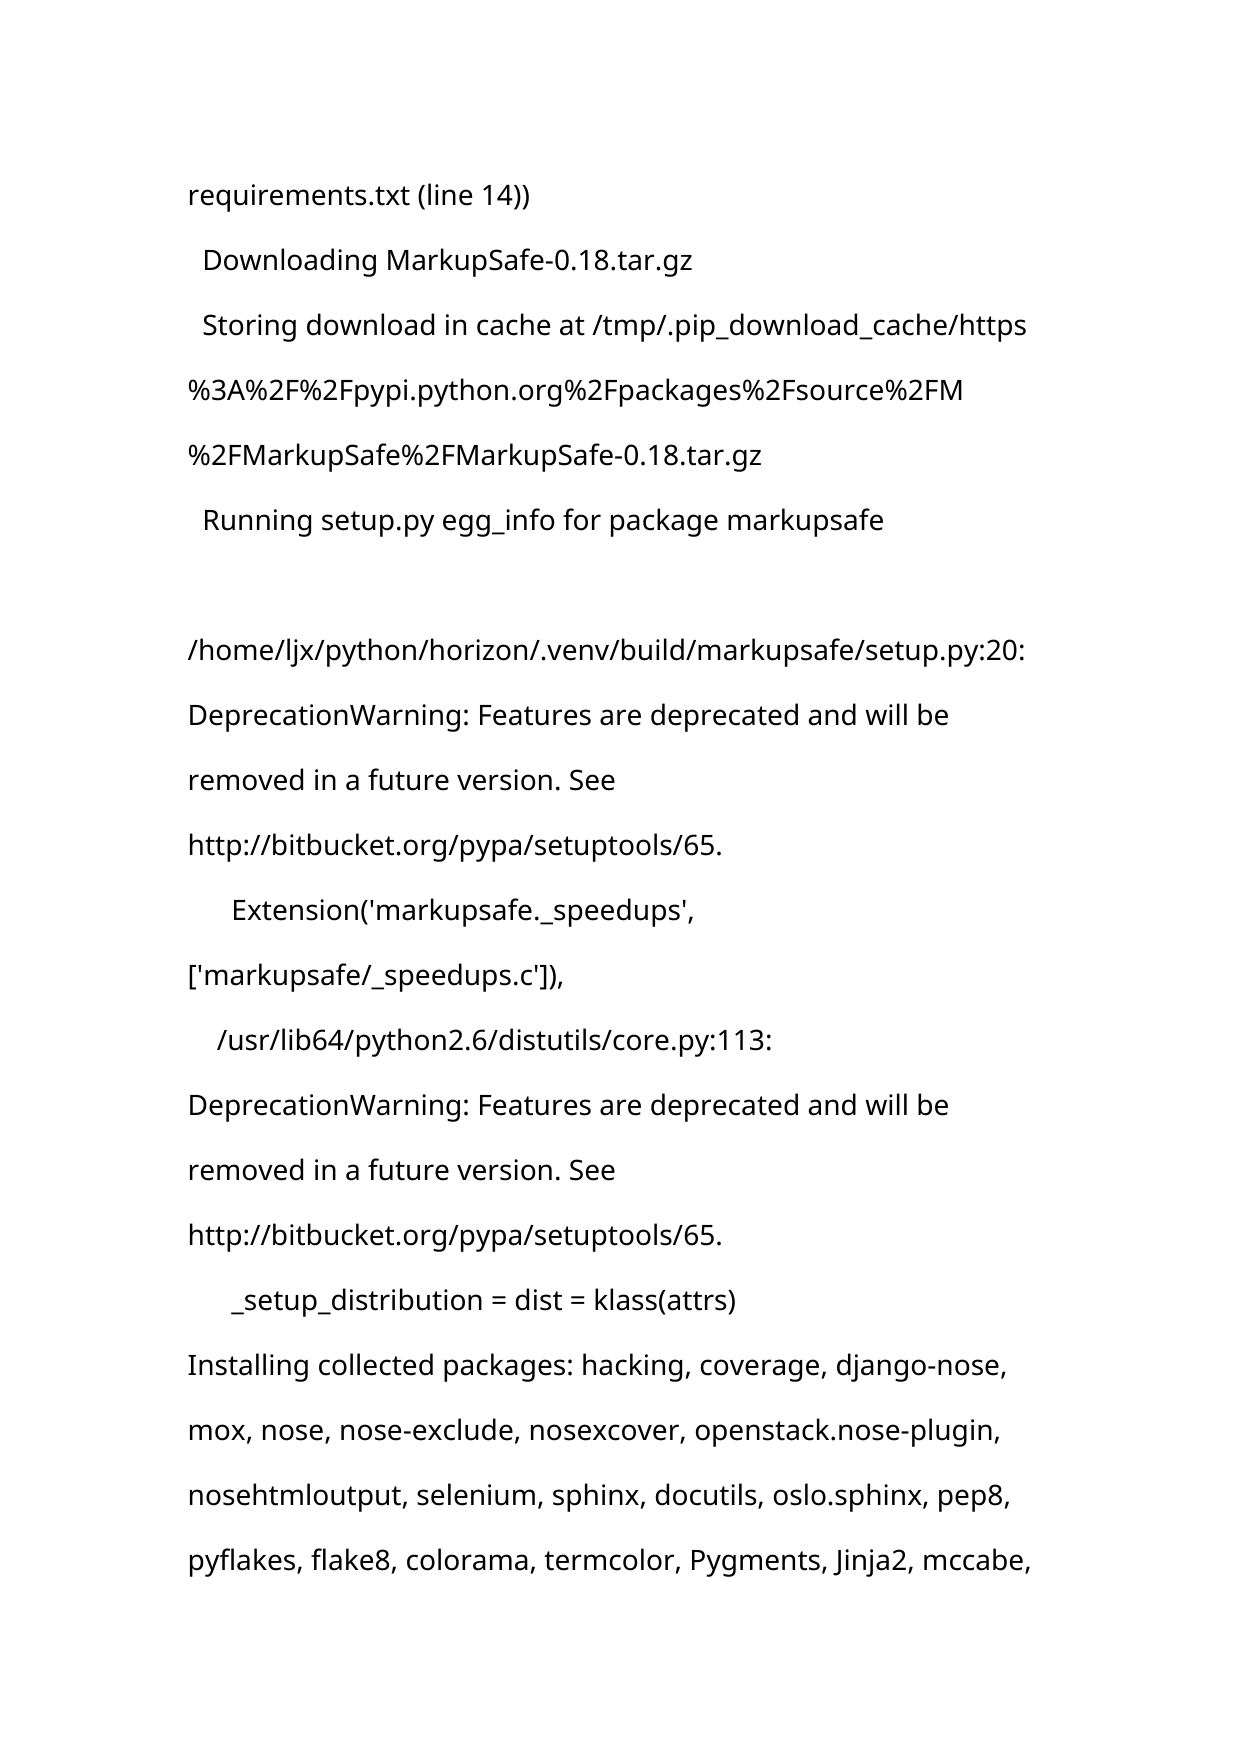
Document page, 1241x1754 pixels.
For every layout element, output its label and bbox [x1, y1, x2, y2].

text [187, 162, 1053, 1592]
